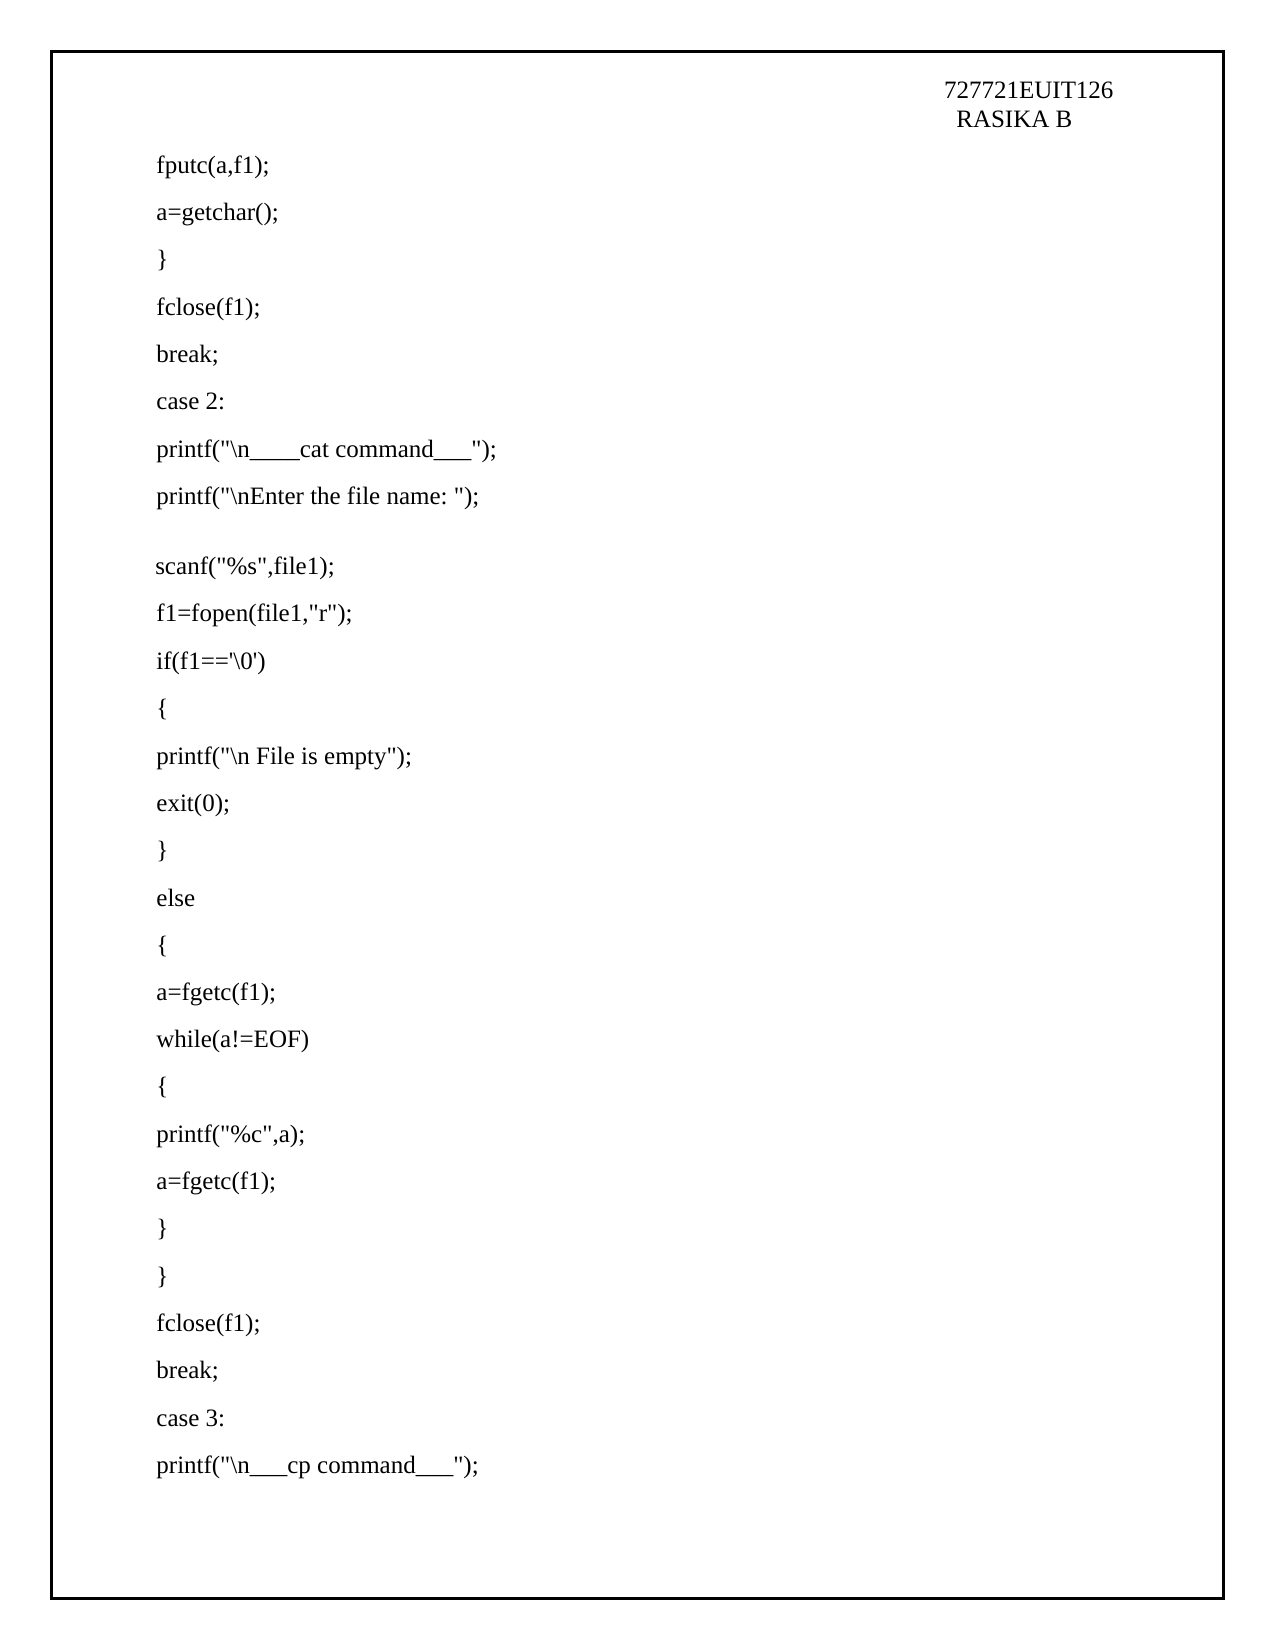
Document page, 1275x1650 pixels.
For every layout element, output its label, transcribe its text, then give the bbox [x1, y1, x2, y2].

text case 2: [150, 386, 1125, 415]
text if(f1=='\0') [150, 646, 1125, 675]
text while(a!=EOF) [150, 1024, 1125, 1053]
text break; [150, 339, 1125, 368]
text } [150, 835, 1125, 864]
text a=fgetc(f1); [150, 1166, 1125, 1195]
text exit(0); [150, 788, 1125, 817]
text printf("\n___cp command___"); [150, 1450, 1125, 1478]
text scanf("%s",file1); [150, 551, 1125, 580]
text printf("\n____cat command___"); [150, 434, 1125, 462]
text printf("\nEnter the file name: "); [150, 481, 1125, 509]
text break; [150, 1355, 1125, 1384]
text a=fgetc(f1); [150, 977, 1125, 1006]
text } [150, 1213, 1125, 1242]
text } [150, 1261, 1125, 1289]
text { [150, 693, 1125, 722]
text { [150, 1071, 1125, 1100]
text fclose(f1); [150, 292, 1125, 321]
text printf("\n File is empty"); [150, 741, 1125, 769]
text a=getchar(); [150, 197, 1125, 226]
text printf("%c",a); [150, 1119, 1125, 1148]
text else [150, 883, 1125, 911]
text case 3: [150, 1403, 1125, 1431]
text fclose(f1); [150, 1308, 1125, 1337]
text } [150, 244, 1125, 273]
text { [150, 930, 1125, 958]
text fputc(a,f1); [150, 150, 1125, 179]
text f1=fopen(file1,"r"); [150, 598, 1125, 627]
